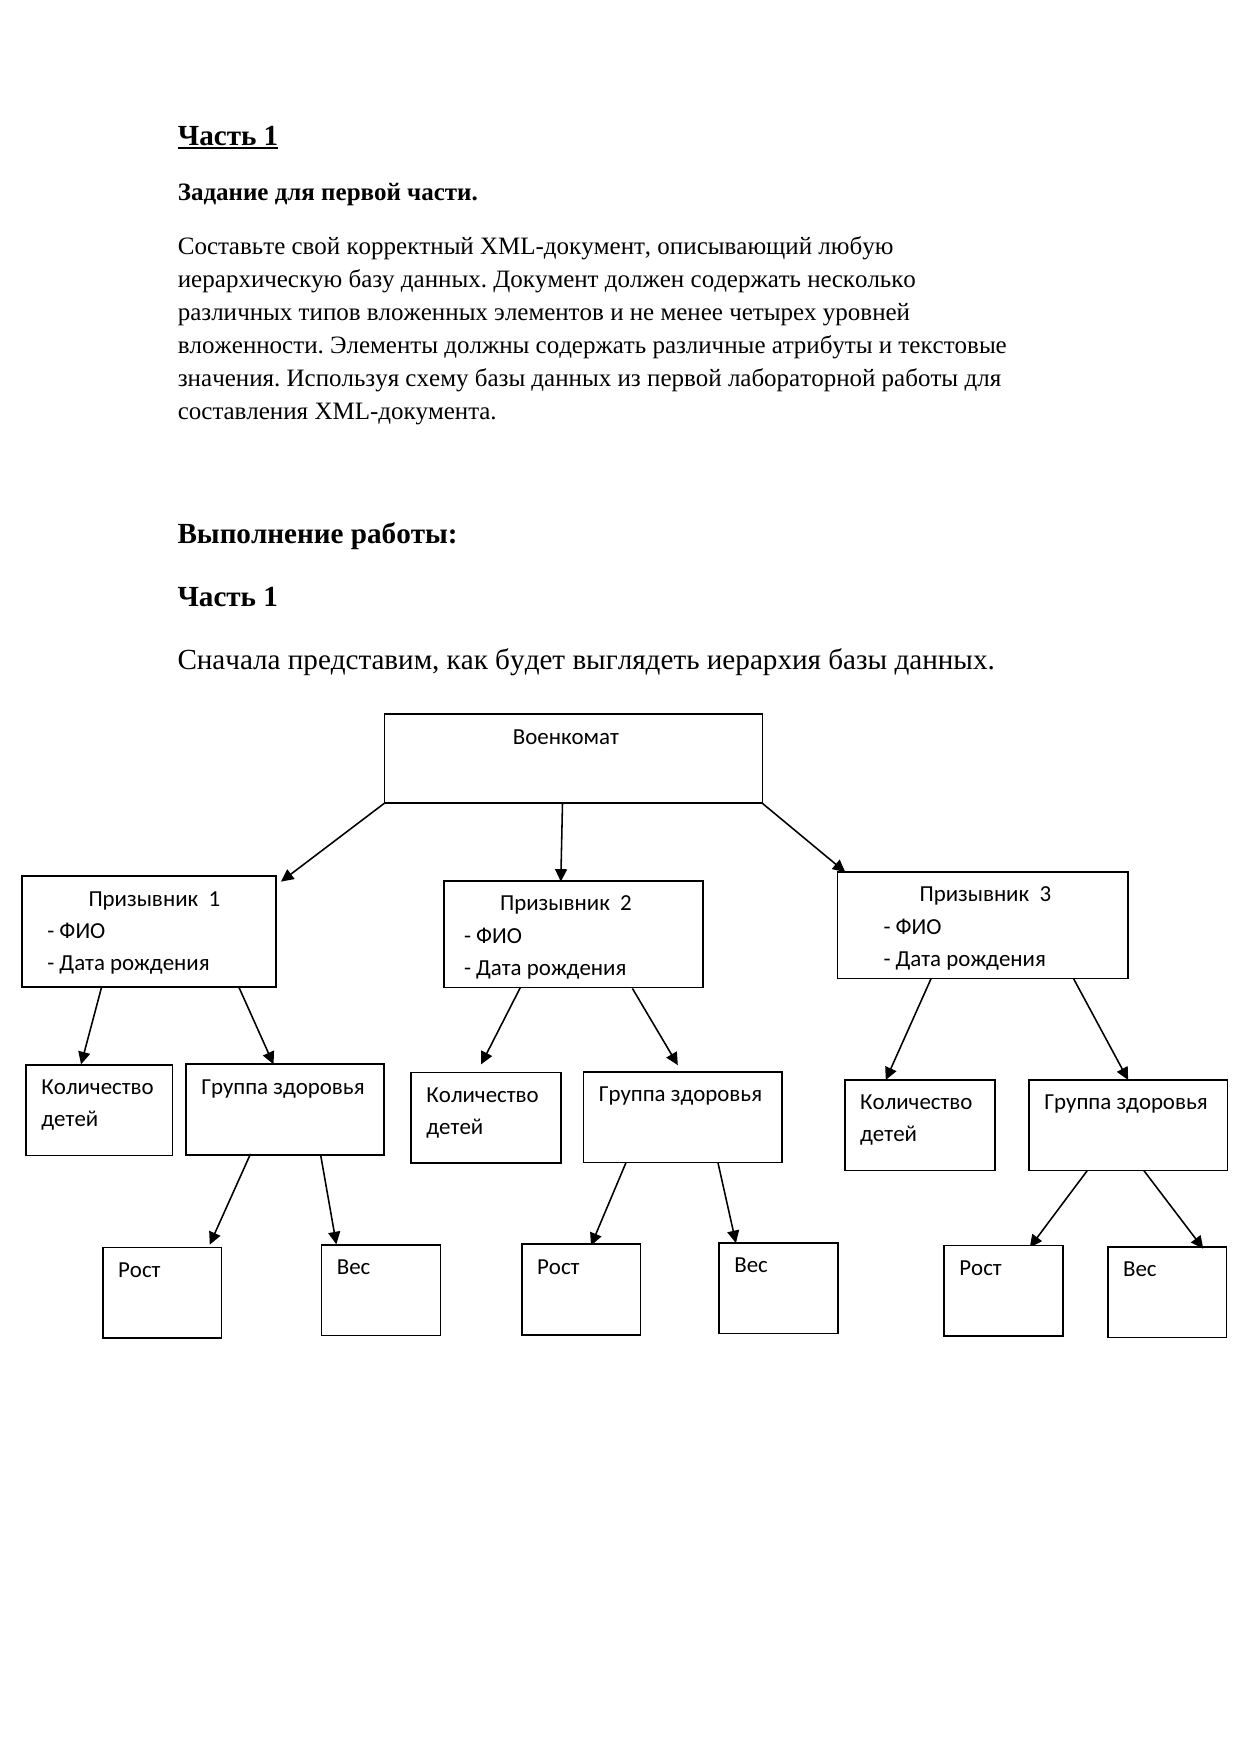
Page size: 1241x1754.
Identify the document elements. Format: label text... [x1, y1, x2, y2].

text иерархическую базу данных. Документ должен содержать несколько [178, 264, 1098, 293]
text Сначала представим, как будет выглядеть иерархия базы данных. [177, 642, 1152, 676]
text составления XML-документа. [178, 396, 1098, 425]
text значения. Используя схему базы данных из первой лабораторной работы для [178, 363, 1098, 392]
text Задание для первой части. [178, 177, 1098, 206]
text вложенности. Элементы должны содержать различные атрибуты и текстовые [178, 330, 1098, 359]
text Часть 1 [177, 579, 1152, 613]
text Составьте свой корректный XML-документ, описывающий любую [178, 231, 1098, 260]
text Часть 1 [178, 118, 1098, 152]
text различных типов вложенных элементов и не менее четырех уровней [178, 297, 1098, 326]
text Выполнение работы: [177, 517, 1152, 550]
